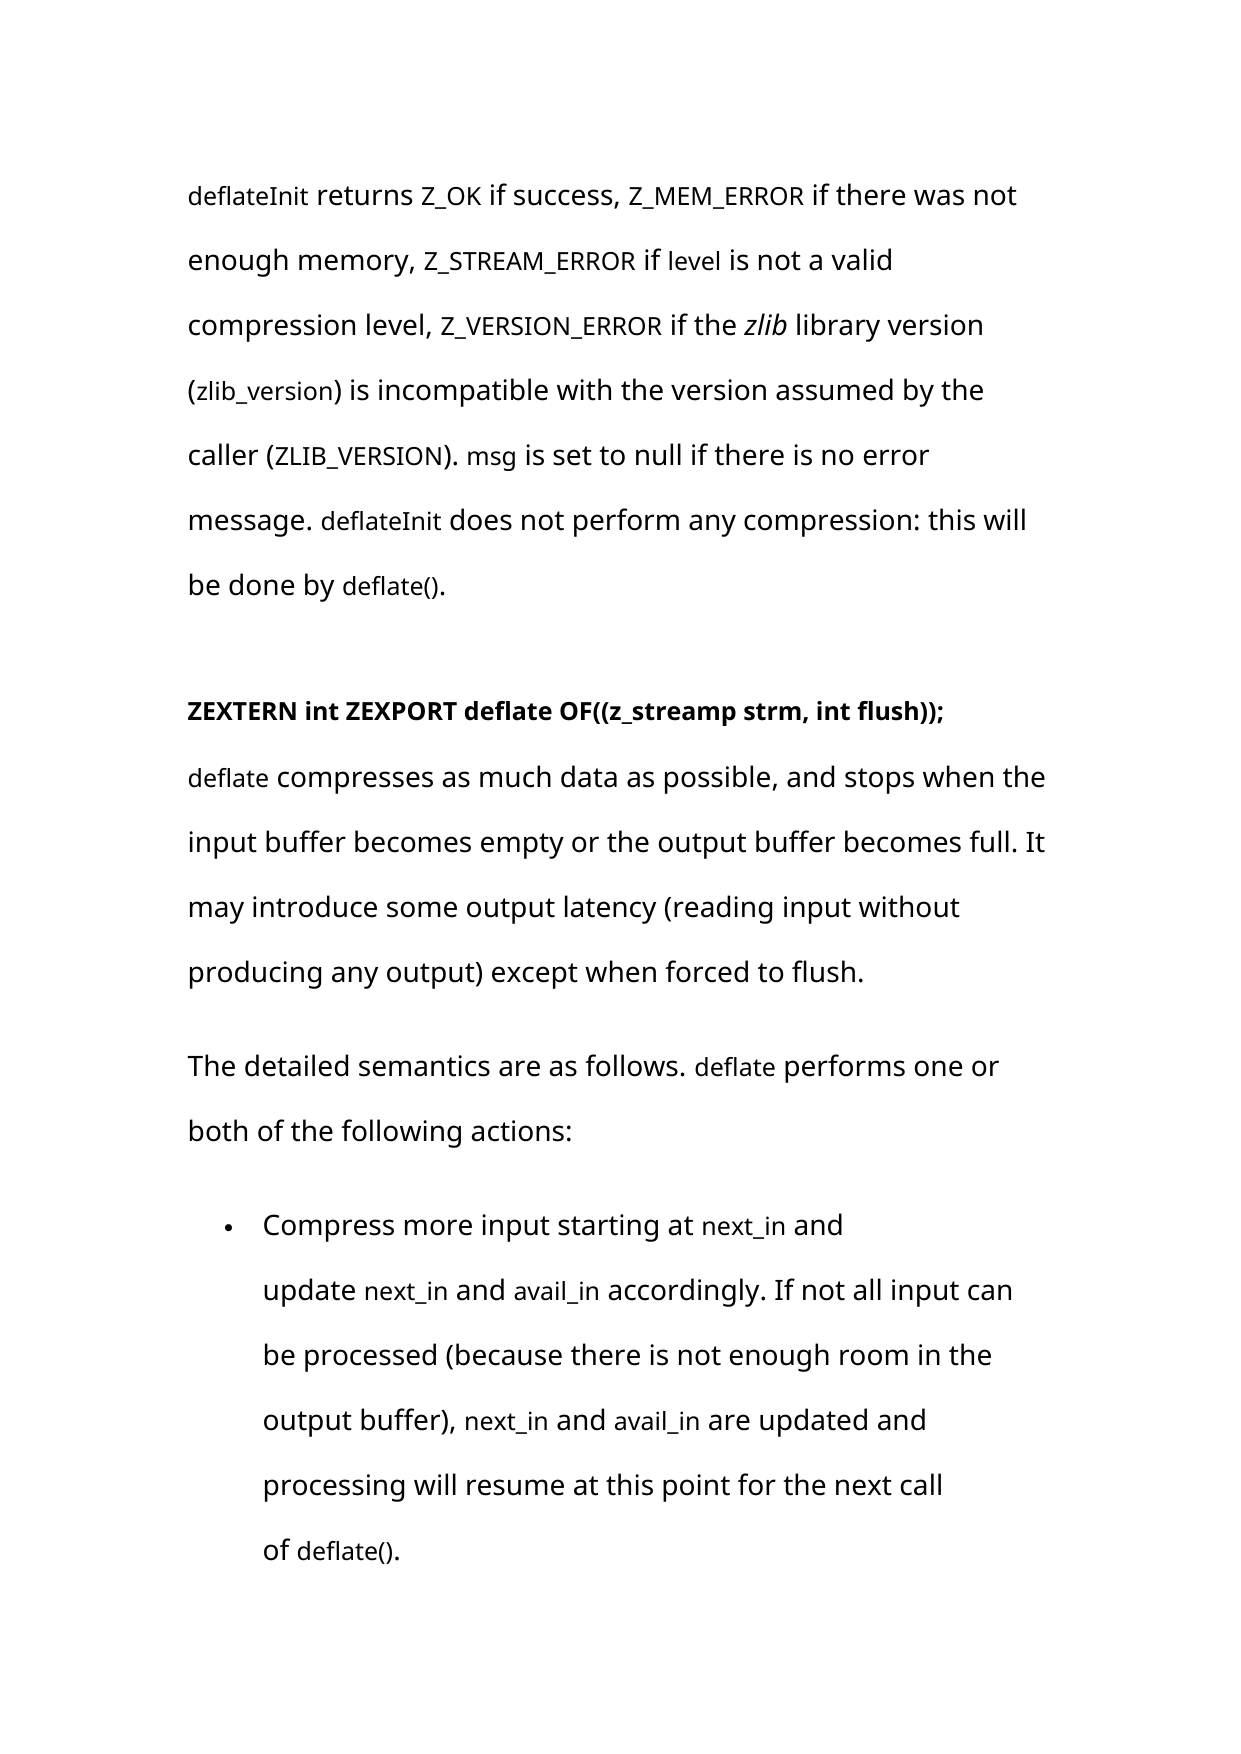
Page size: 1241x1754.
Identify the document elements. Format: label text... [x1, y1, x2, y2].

list Compress more input starting at next_in and update next_in and avail_in accordingly. If not all input can be processed (because there is not enough room in the output buffer), next_in and avail_in are updated and processing will resume at this point for the next call of deflate(). [225, 1192, 1053, 1582]
text deflateInit returns Z_OK if success, Z_MEM_ERROR if there was not enough memory, Z_STREAM_ERROR if level is not a valid compression level, Z_VERSION_ERROR if the zlib library version (zlib_version) is incompatible with the version assumed by the caller (ZLIB_VERSION). msg is set to null if there is no error message. deflateInit does not perform any compression: this will be done by deflate(). [187, 162, 1053, 617]
text deflate compresses as much data as possible, and stops when the input buffer becomes empty or the output buffer becomes full. It may introduce some output latency (reading input without producing any output) except when forced to flush. [187, 744, 1053, 1004]
text ZEXTERN int ZEXPORT deflate OF((z_streamp strm, int flush)); [187, 679, 1053, 744]
text The detailed semantics are as follows. deflate performs one or both of the following actions: [187, 1033, 1053, 1163]
